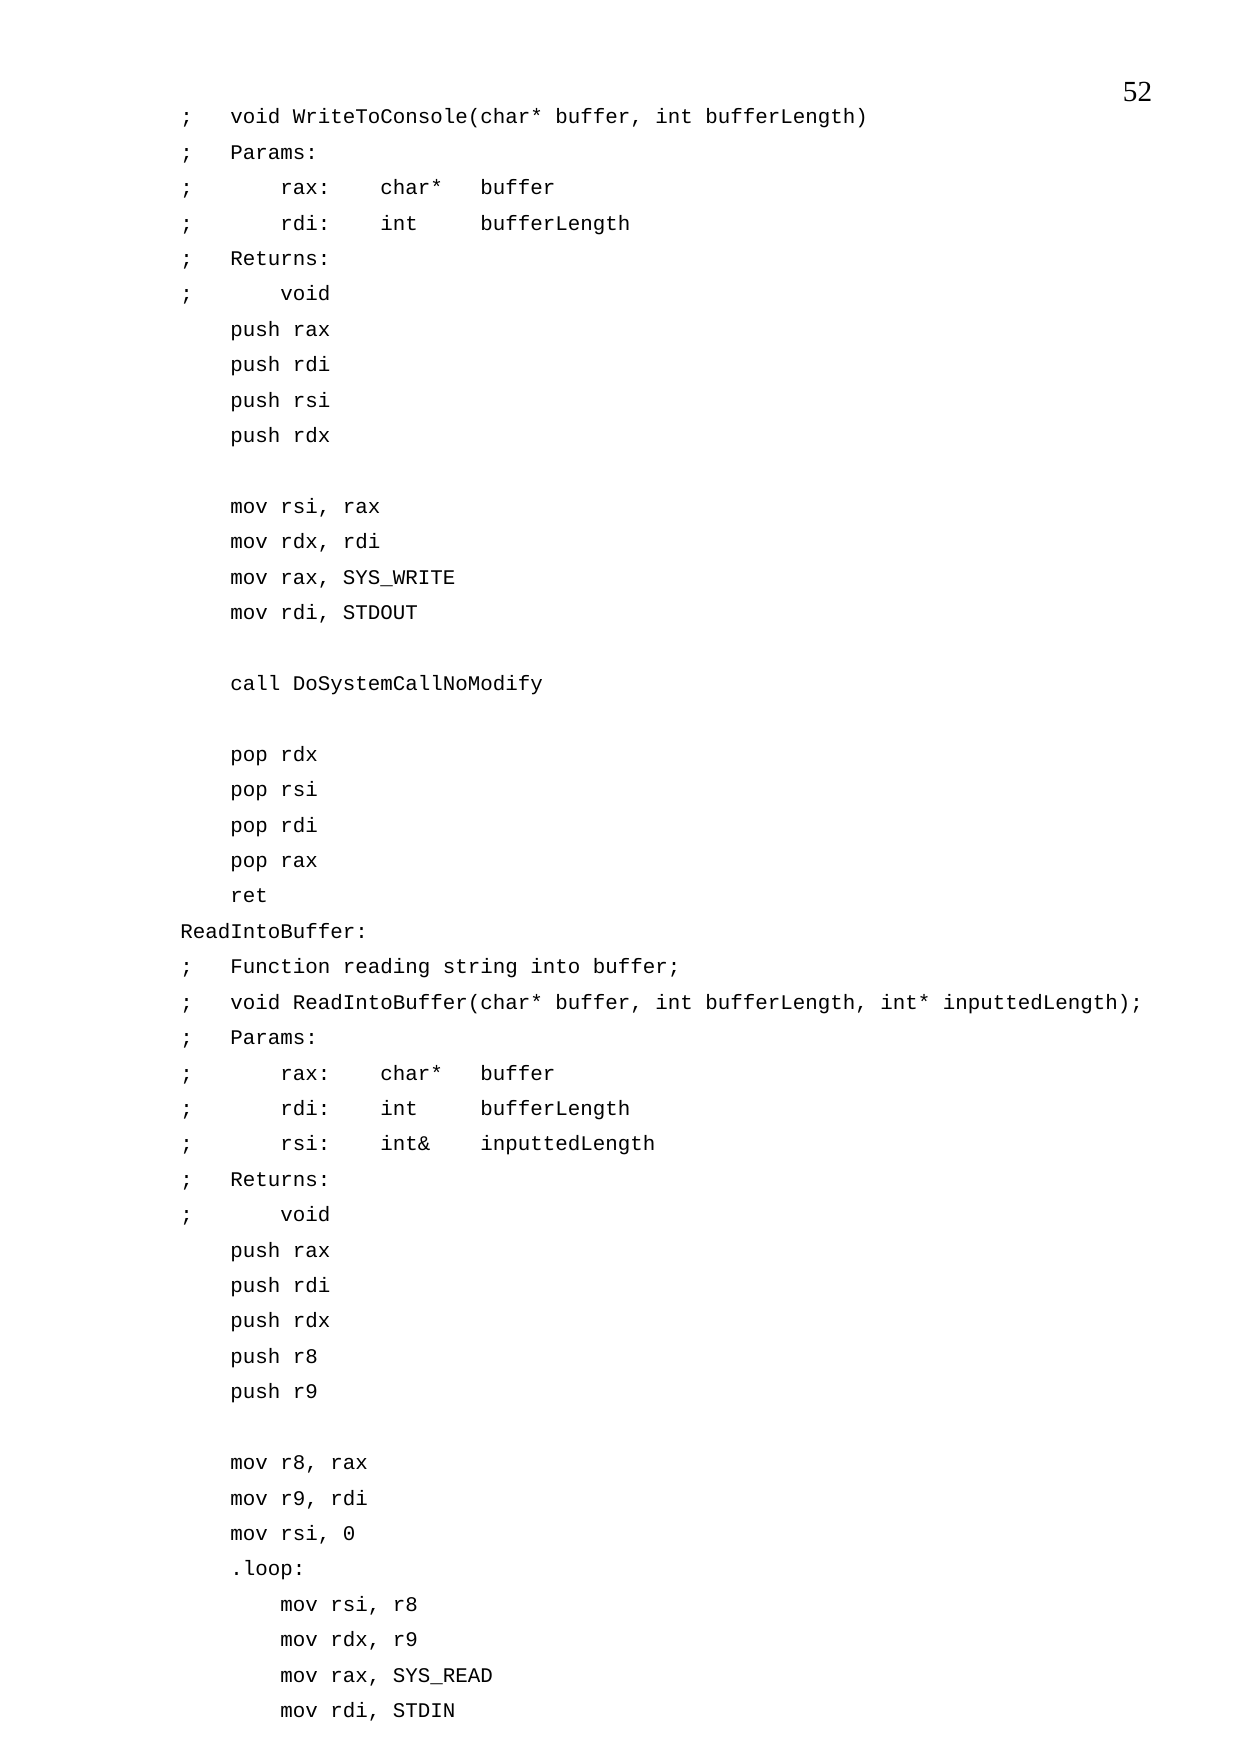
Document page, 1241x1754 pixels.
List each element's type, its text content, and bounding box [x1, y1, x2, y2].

text mov rax, SYS_WRITE [106, 567, 1198, 590]
text ; Function reading string into buffer; [106, 956, 1198, 980]
text ; rdi: int bufferLength [106, 1098, 1198, 1122]
text push rdi [106, 1275, 1198, 1299]
text mov rax, SYS_READ [106, 1664, 1198, 1688]
text ret [106, 885, 1198, 909]
text mov rdx, rdi [106, 531, 1198, 555]
text ; Returns: [106, 248, 1198, 272]
text ; void WriteToConsole(char* buffer, int bufferLength) [106, 106, 1198, 130]
text ; Params: [106, 142, 1198, 165]
text push rsi [106, 389, 1198, 413]
text .loop: [106, 1558, 1198, 1582]
text ; rax: char* buffer [106, 1062, 1198, 1086]
text ; void ReadIntoBuffer(char* buffer, int bufferLength, int* inputtedLength); [106, 992, 1198, 1015]
text ; rdi: int bufferLength [106, 212, 1198, 236]
text push rdx [106, 1310, 1198, 1334]
text ; rsi: int& inputtedLength [106, 1133, 1198, 1157]
text mov r8, rax [106, 1452, 1198, 1476]
text pop rsi [106, 779, 1198, 803]
text call DoSystemCallNoModify [106, 673, 1198, 697]
text mov rsi, r8 [106, 1594, 1198, 1617]
text mov rdx, r9 [106, 1629, 1198, 1653]
text ; void [106, 1204, 1198, 1228]
text ; rax: char* buffer [106, 177, 1198, 201]
text push rdx [106, 425, 1198, 449]
text pop rax [106, 850, 1198, 874]
text push r8 [106, 1346, 1198, 1369]
text mov rdi, STDIN [106, 1700, 1198, 1724]
text pop rdi [106, 814, 1198, 838]
text push rax [106, 1239, 1198, 1263]
text mov rsi, 0 [106, 1523, 1198, 1547]
text mov rdi, STDOUT [106, 602, 1198, 626]
text push rdi [106, 354, 1198, 378]
text push r9 [106, 1381, 1198, 1405]
text ReadIntoBuffer: [106, 921, 1198, 944]
text ; Params: [106, 1027, 1198, 1051]
text ; void [106, 283, 1198, 307]
text push rax [106, 319, 1198, 342]
text mov rsi, rax [106, 496, 1198, 519]
text mov r9, rdi [106, 1487, 1198, 1511]
text ; Returns: [106, 1169, 1198, 1192]
text pop rdx [106, 744, 1198, 767]
